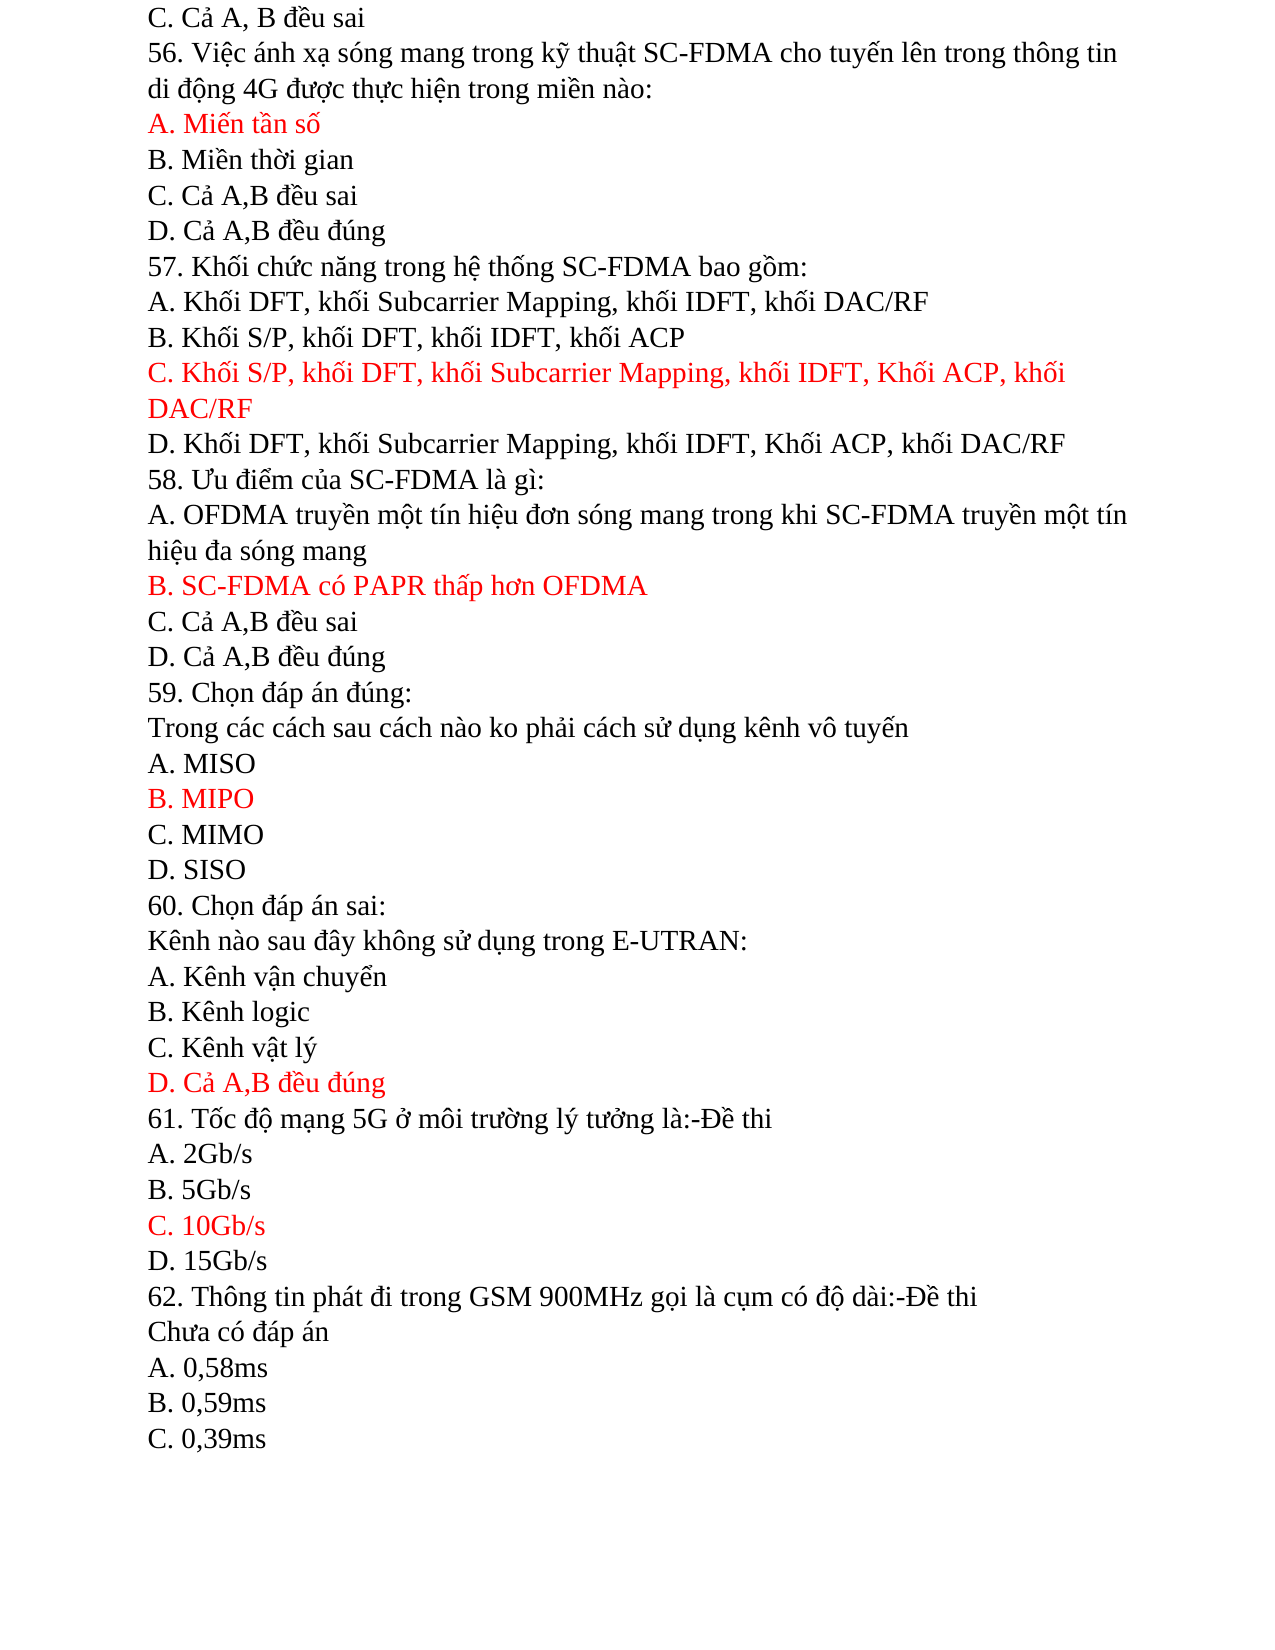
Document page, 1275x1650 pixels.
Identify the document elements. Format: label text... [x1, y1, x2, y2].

text 58. Ưu điểm của SC-FDMA là gì: [147, 462, 1142, 495]
text D. SISO [147, 852, 1142, 886]
text C. Cả A,B đều sai [147, 178, 1142, 211]
text A. Khối DFT, khối Subcarrier Mapping, khối IDFT, khối DAC/RF [147, 284, 1142, 318]
text 59. Chọn đáp án đúng: [147, 675, 1142, 708]
text 57. Khối chức năng trong hệ thống SC-FDMA bao gồm: [147, 249, 1142, 282]
text Trong các cách sau cách nào ko phải cách sử dụng kênh vô tuyến [147, 710, 1142, 744]
text 60. Chọn đáp án sai: [147, 888, 1142, 922]
text A. 2Gb/s [147, 1137, 1142, 1170]
text A. OFDMA truyền một tín hiệu đơn sóng mang trong khi SC-FDMA truyền một tín hiệu đa sóng mang [147, 497, 1142, 566]
text D. Khối DFT, khối Subcarrier Mapping, khối IDFT, Khối ACP, khối DAC/RF [147, 426, 1142, 460]
text C. 0,39ms [147, 1421, 1142, 1454]
text B. MIPO [147, 781, 1142, 815]
text C. MIMO [147, 817, 1142, 851]
text B. 5Gb/s [147, 1172, 1142, 1206]
text D. Cả A,B đều đúng [147, 213, 1142, 247]
text B. SC-FDMA có PAPR thấp hơn OFDMA [147, 568, 1142, 602]
text 61. Tốc độ mạng 5G ở môi trường lý tưởng là:-Đề thi [147, 1101, 1142, 1135]
text D. Cả A,B đều đúng [147, 1066, 1142, 1099]
text Kênh nào sau đây không sử dụng trong E-UTRAN: [147, 923, 1142, 957]
text A. Miến tần số [147, 107, 1142, 140]
text 62. Thông tin phát đi trong GSM 900MHz gọi là cụm có độ dài:-Đề thi [147, 1279, 1142, 1312]
text B. Kênh logic [147, 994, 1142, 1028]
text D. Cả A,B đều đúng [147, 639, 1142, 673]
text A. 0,58ms [147, 1350, 1142, 1383]
text C. 10Gb/s [147, 1208, 1142, 1241]
text A. MISO [147, 746, 1142, 779]
text C. Cả A,B đều sai [147, 604, 1142, 637]
text Chưa có đáp án [147, 1314, 1142, 1348]
text D. 15Gb/s [147, 1243, 1142, 1277]
text C. Cả A, B đều sai [147, 0, 1142, 33]
text C. Kênh vật lý [147, 1030, 1142, 1064]
text A. Kênh vận chuyển [147, 959, 1142, 993]
text B. Miền thời gian [147, 142, 1142, 176]
text C. Khối S/P, khối DFT, khối Subcarrier Mapping, khối IDFT, Khối ACP, khối DAC/RF [147, 355, 1142, 424]
text B. Khối S/P, khối DFT, khối IDFT, khối ACP [147, 320, 1142, 353]
text 56. Việc ánh xạ sóng mang trong kỹ thuật SC-FDMA cho tuyến lên trong thông tin di động 4G được thực hiện trong miền nào: [147, 36, 1142, 104]
text B. 0,59ms [147, 1385, 1142, 1419]
